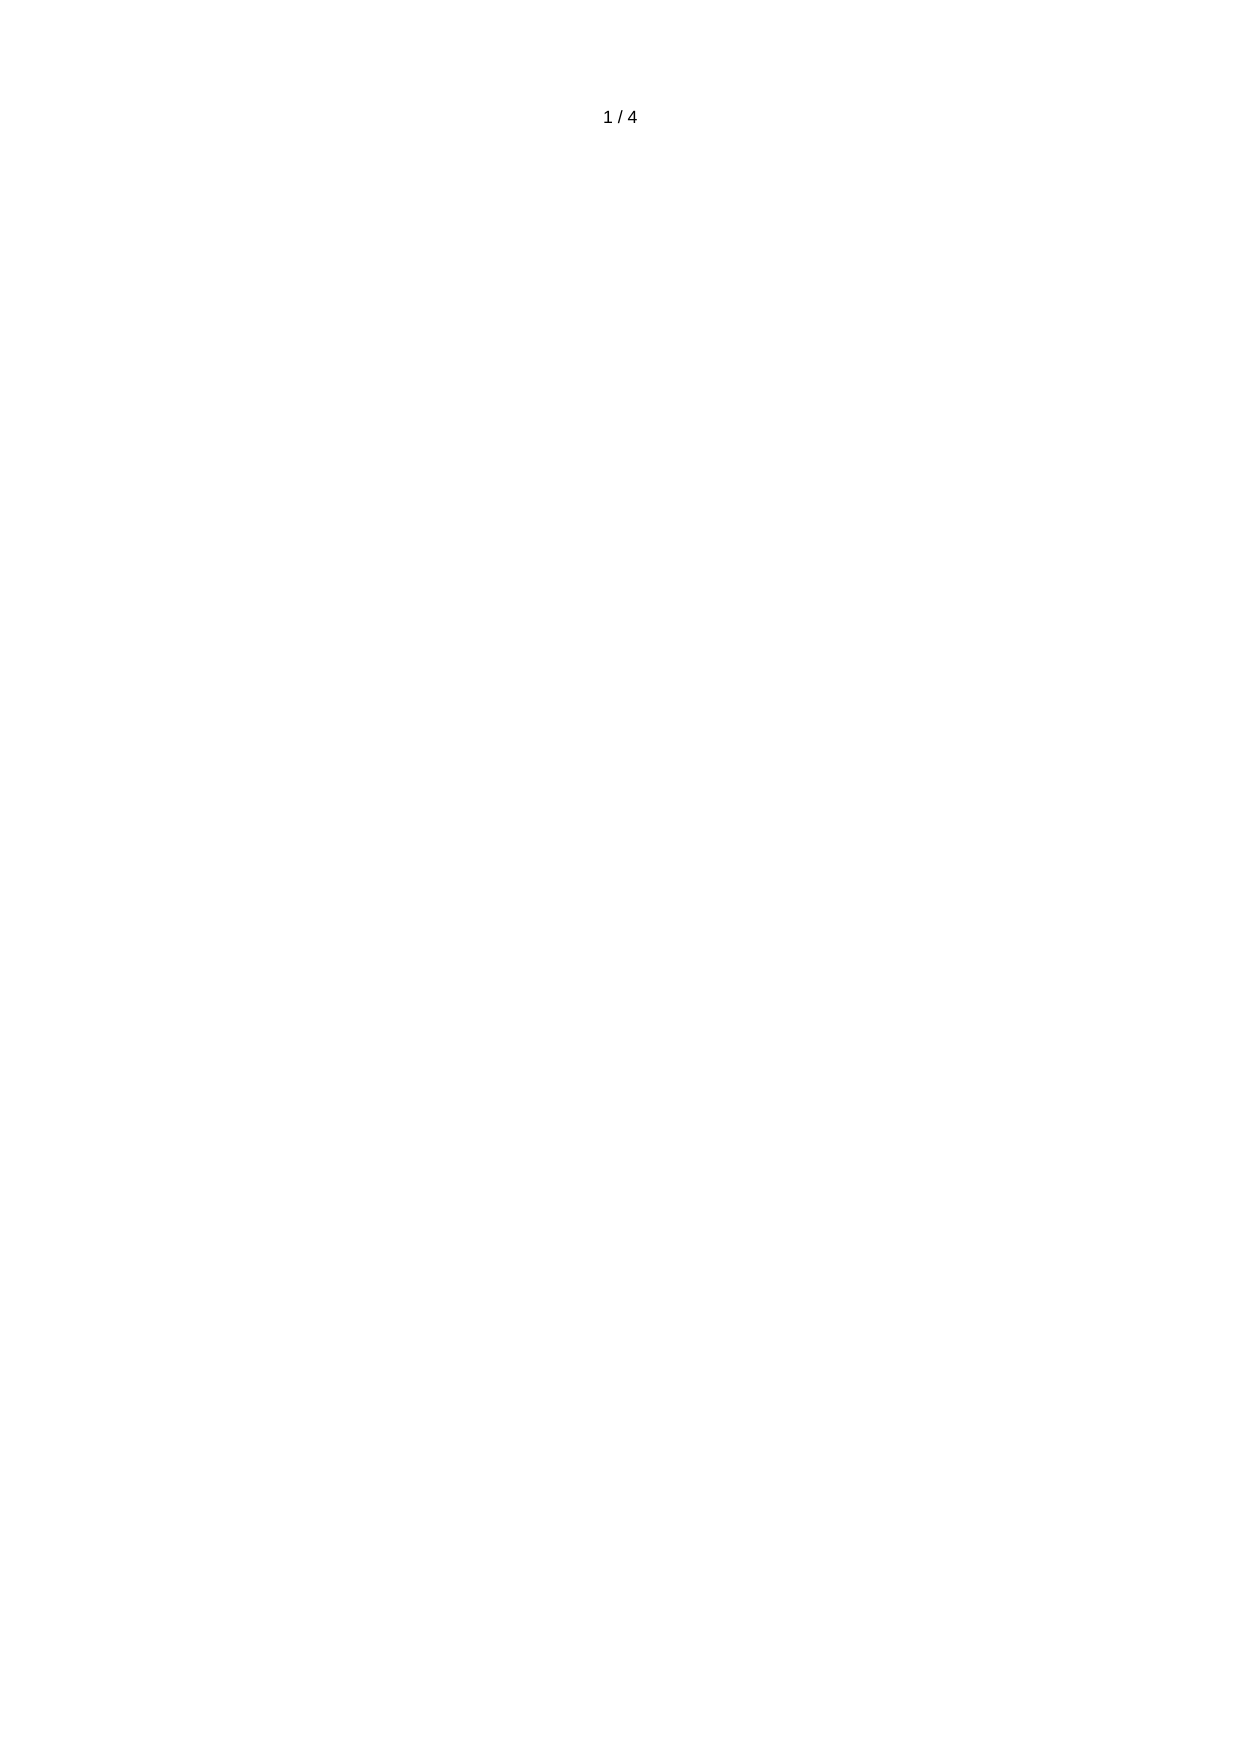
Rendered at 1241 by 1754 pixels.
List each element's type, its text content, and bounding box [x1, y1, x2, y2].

text 1 / 4 [79, 107, 1161, 127]
